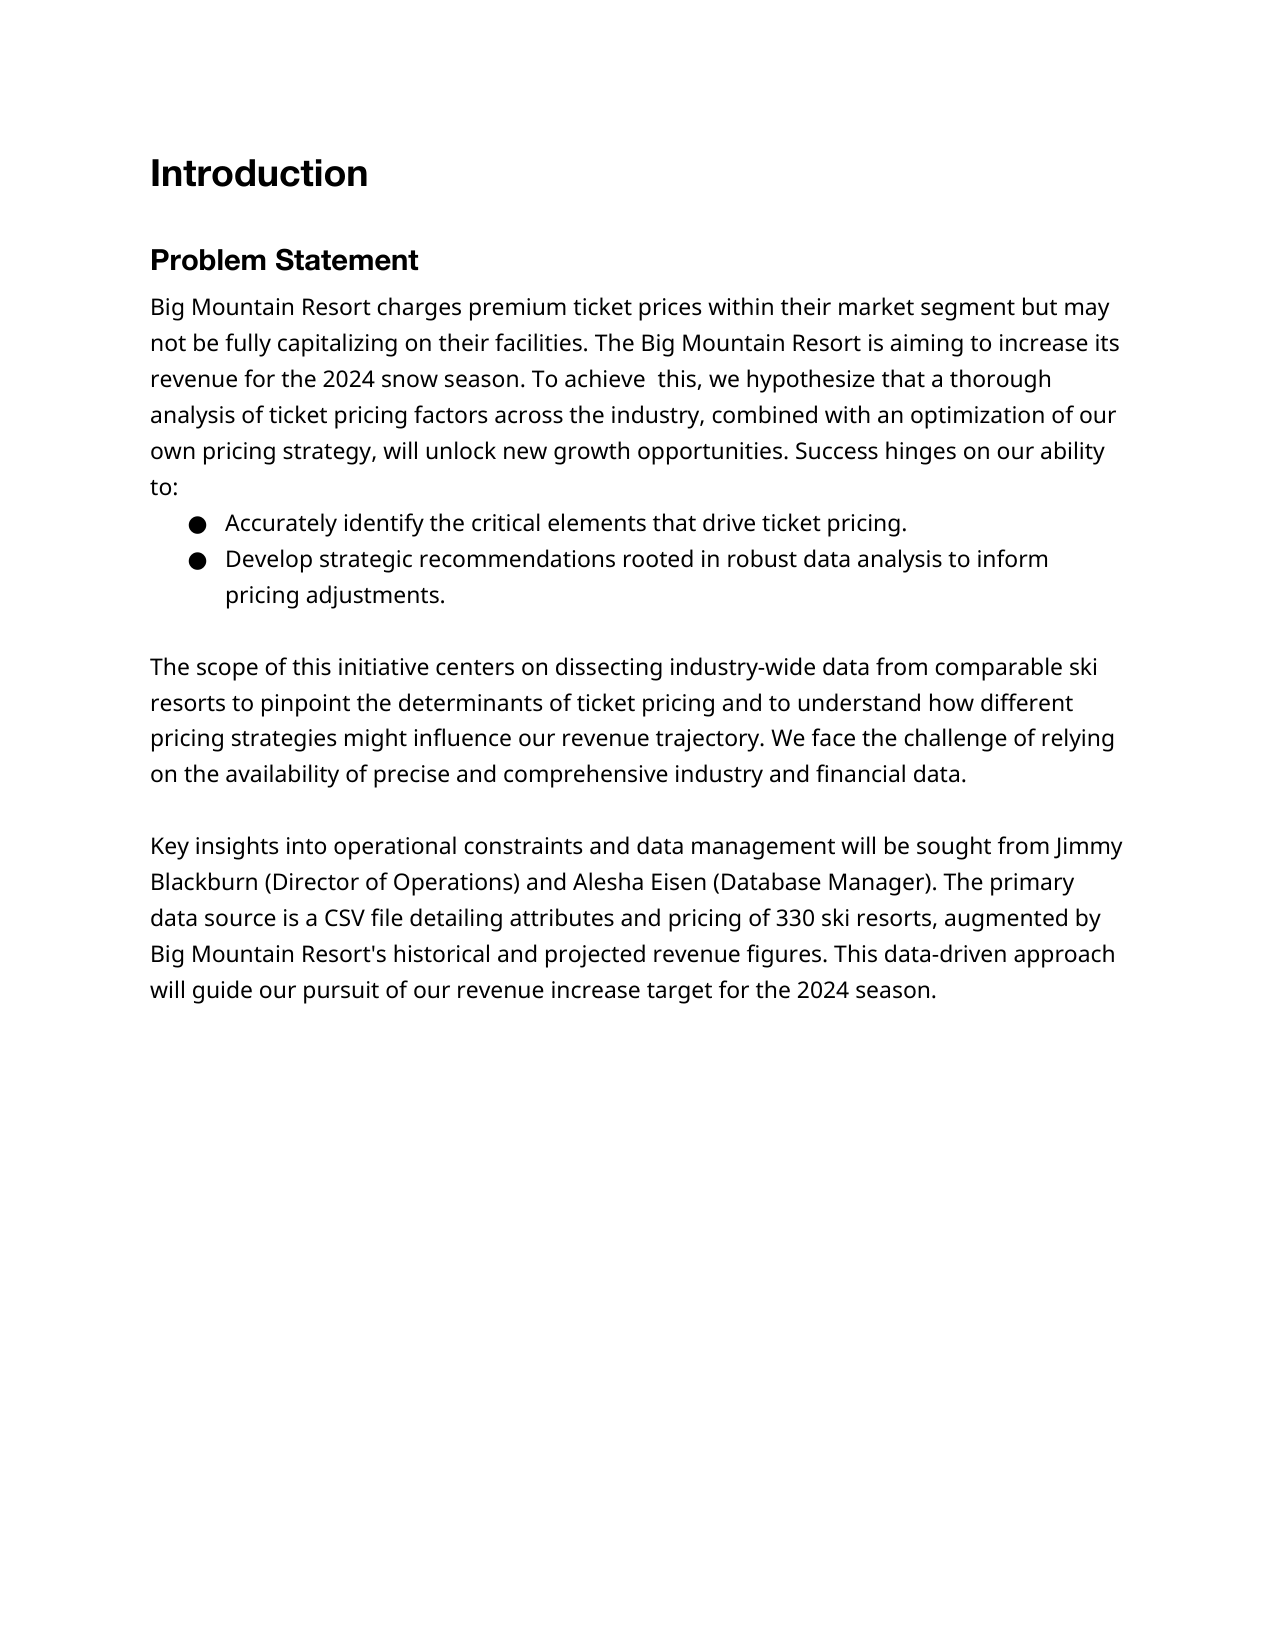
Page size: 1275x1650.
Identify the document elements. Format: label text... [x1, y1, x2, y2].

text The scope of this initiative centers on dissecting industry-wide data from comparable ski resorts to pinpoint the determinants of ticket pricing and to understand how different pricing strategies might influence our revenue trajectory. We face the challenge of relying on the availability of precise and comprehensive industry and financial data. [150, 651, 1125, 789]
list Develop strategic recommendations rooted in robust data analysis to inform pricing adjustments. [187, 543, 1125, 610]
text Key insights into operational constraints and data management will be sought from Jimmy Blackburn (Director of Operations) and Alesha Eisen (Database Manager). The primary data source is a CSV file detailing attributes and pricing of 330 ski resorts, augmented by Big Mountain Resort's historical and projected revenue figures. This data-driven approach will guide our pursuit of our revenue increase target for the 2024 season. [150, 830, 1125, 1005]
subtitle Problem Statement [150, 242, 1125, 279]
list Accurately identify the critical elements that drive ticket pricing. [187, 507, 1125, 538]
subtitle Introduction [150, 150, 1125, 197]
text Big Mountain Resort charges premium ticket prices within their market segment but may not be fully capitalizing on their facilities. The Big Mountain Resort is aiming to increase its revenue for the 2024 snow season. To achieve this, we hypothesize that a thorough analysis of ticket pricing factors across the industry, combined with an optimization of our own pricing strategy, will unlock new growth opportunities. Success hinges on our ability to: [150, 291, 1125, 502]
